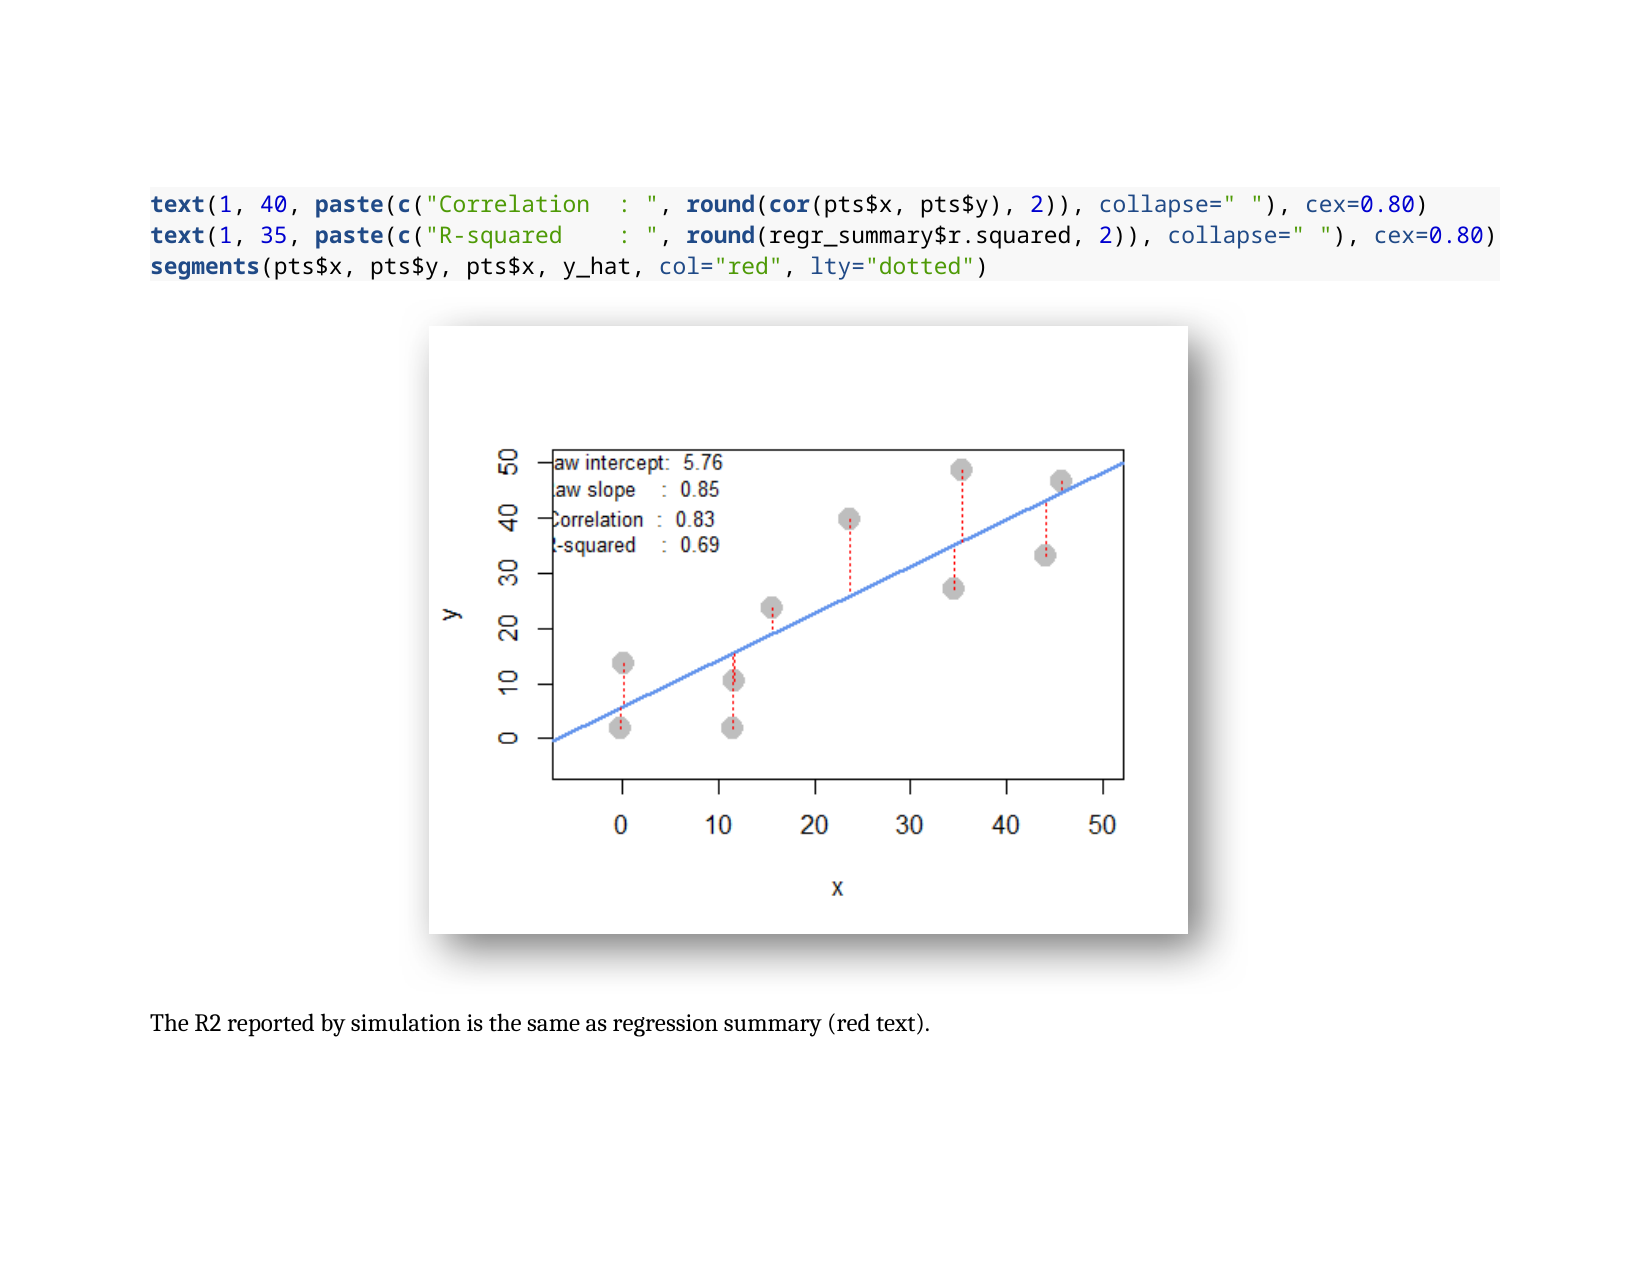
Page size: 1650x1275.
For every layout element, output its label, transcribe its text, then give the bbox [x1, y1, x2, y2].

text The R2 reported by simulation is the same as regression summary (red text). [150, 1008, 1500, 1037]
picture [429, 326, 1188, 934]
